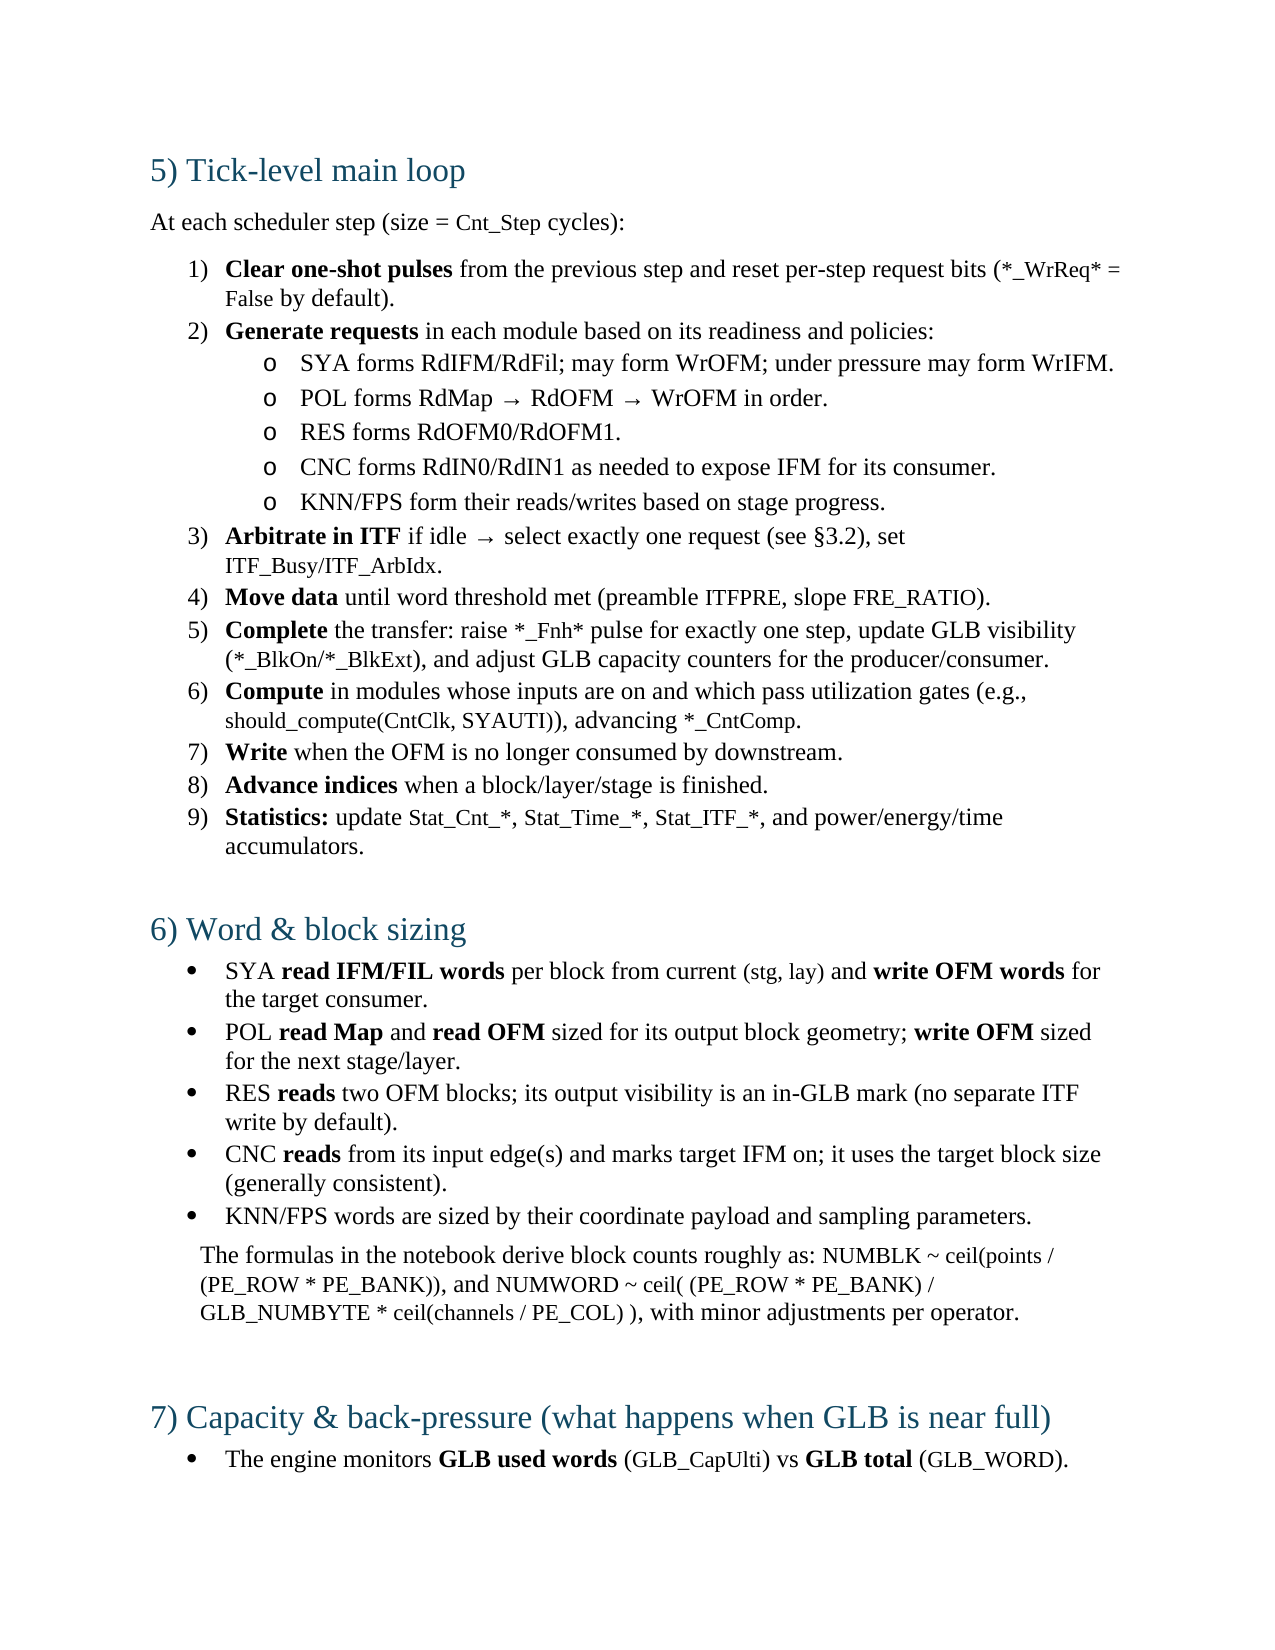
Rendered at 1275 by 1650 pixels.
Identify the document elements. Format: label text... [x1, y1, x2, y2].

list Arbitrate in ITF if idle → select exactly one request (see §3.2), set ITF_Busy/ITF_ArbIdx. [187, 521, 1125, 579]
list KNN/FPS form their reads/writes based on stage progress. [262, 487, 1125, 517]
subtitle 5) Tick‑level main loop [150, 150, 1125, 188]
list RES forms RdOFM0/RdOFM1. [262, 417, 1125, 448]
list Clear one‑shot pulses from the previous step and reset per‑step request bits (*_WrReq* = False by default). [187, 254, 1125, 312]
list CNC reads from its input edge(s) and marks target IFM on; it uses the target block size (generally consistent). [187, 1139, 1125, 1197]
list POL forms RdMap → RdOFM → WrOFM in order. [262, 383, 1125, 414]
list RES reads two OFM blocks; its output visibility is an in‑GLB mark (no separate ITF write by default). [187, 1078, 1125, 1136]
list CNC forms RdIN0/RdIN1 as needed to expose IFM for its consumer. [262, 452, 1125, 483]
subtitle 7) Capacity & back‑pressure (what happens when GLB is near full) [150, 1398, 1125, 1436]
list Compute in modules whose inputs are on and which pass utilization gates (e.g., should_compute(CntClk, SYAUTI)), advancing *_CntComp. [187, 676, 1125, 734]
list The engine monitors GLB used words (GLB_CapUlti) vs GLB total (GLB_WORD). [187, 1444, 1125, 1473]
list POL read Map and read OFM sized for its output block geometry; write OFM sized for the next stage/layer. [187, 1017, 1125, 1074]
list SYA forms RdIFM/RdFil; may form WrOFM; under pressure may form WrIFM. [262, 348, 1125, 379]
list Advance indices when a block/layer/stage is finished. [187, 770, 1125, 799]
list Generate requests in each module based on its readiness and policies: [187, 316, 1125, 344]
subtitle 6) Word & block sizing [150, 909, 1125, 947]
list KNN/FPS words are sized by their coordinate payload and sampling parameters. [187, 1201, 1125, 1229]
text The formulas in the notebook derive block counts roughly as: NUMBLK ~ ceil(points / (PE_ROW * PE_BANK)), and NUMWORD ~ ceil( (PE_ROW * PE_BANK) / GLB_NUMBYTE * ceil(channels / PE_COL) ), with minor adjustments per operator. [200, 1240, 1075, 1326]
text At each scheduler step (size = Cnt_Step cycles): [150, 207, 1125, 236]
list Move data until word threshold met (preamble ITFPRE, slope FRE_RATIO). [187, 582, 1125, 611]
list SYA read IFM/FIL words per block from current (stg, lay) and write OFM words for the target consumer. [187, 956, 1125, 1013]
list Statistics: update Stat_Cnt_*, Stat_Time_*, Stat_ITF_*, and power/energy/time accumulators. [187, 802, 1125, 860]
list Complete the transfer: raise *_Fnh* pulse for exactly one step, update GLB visibility (*_BlkOn/*_BlkExt), and adjust GLB capacity counters for the producer/consumer. [187, 615, 1125, 672]
list Write when the OFM is no longer consumed by downstream. [187, 737, 1125, 766]
